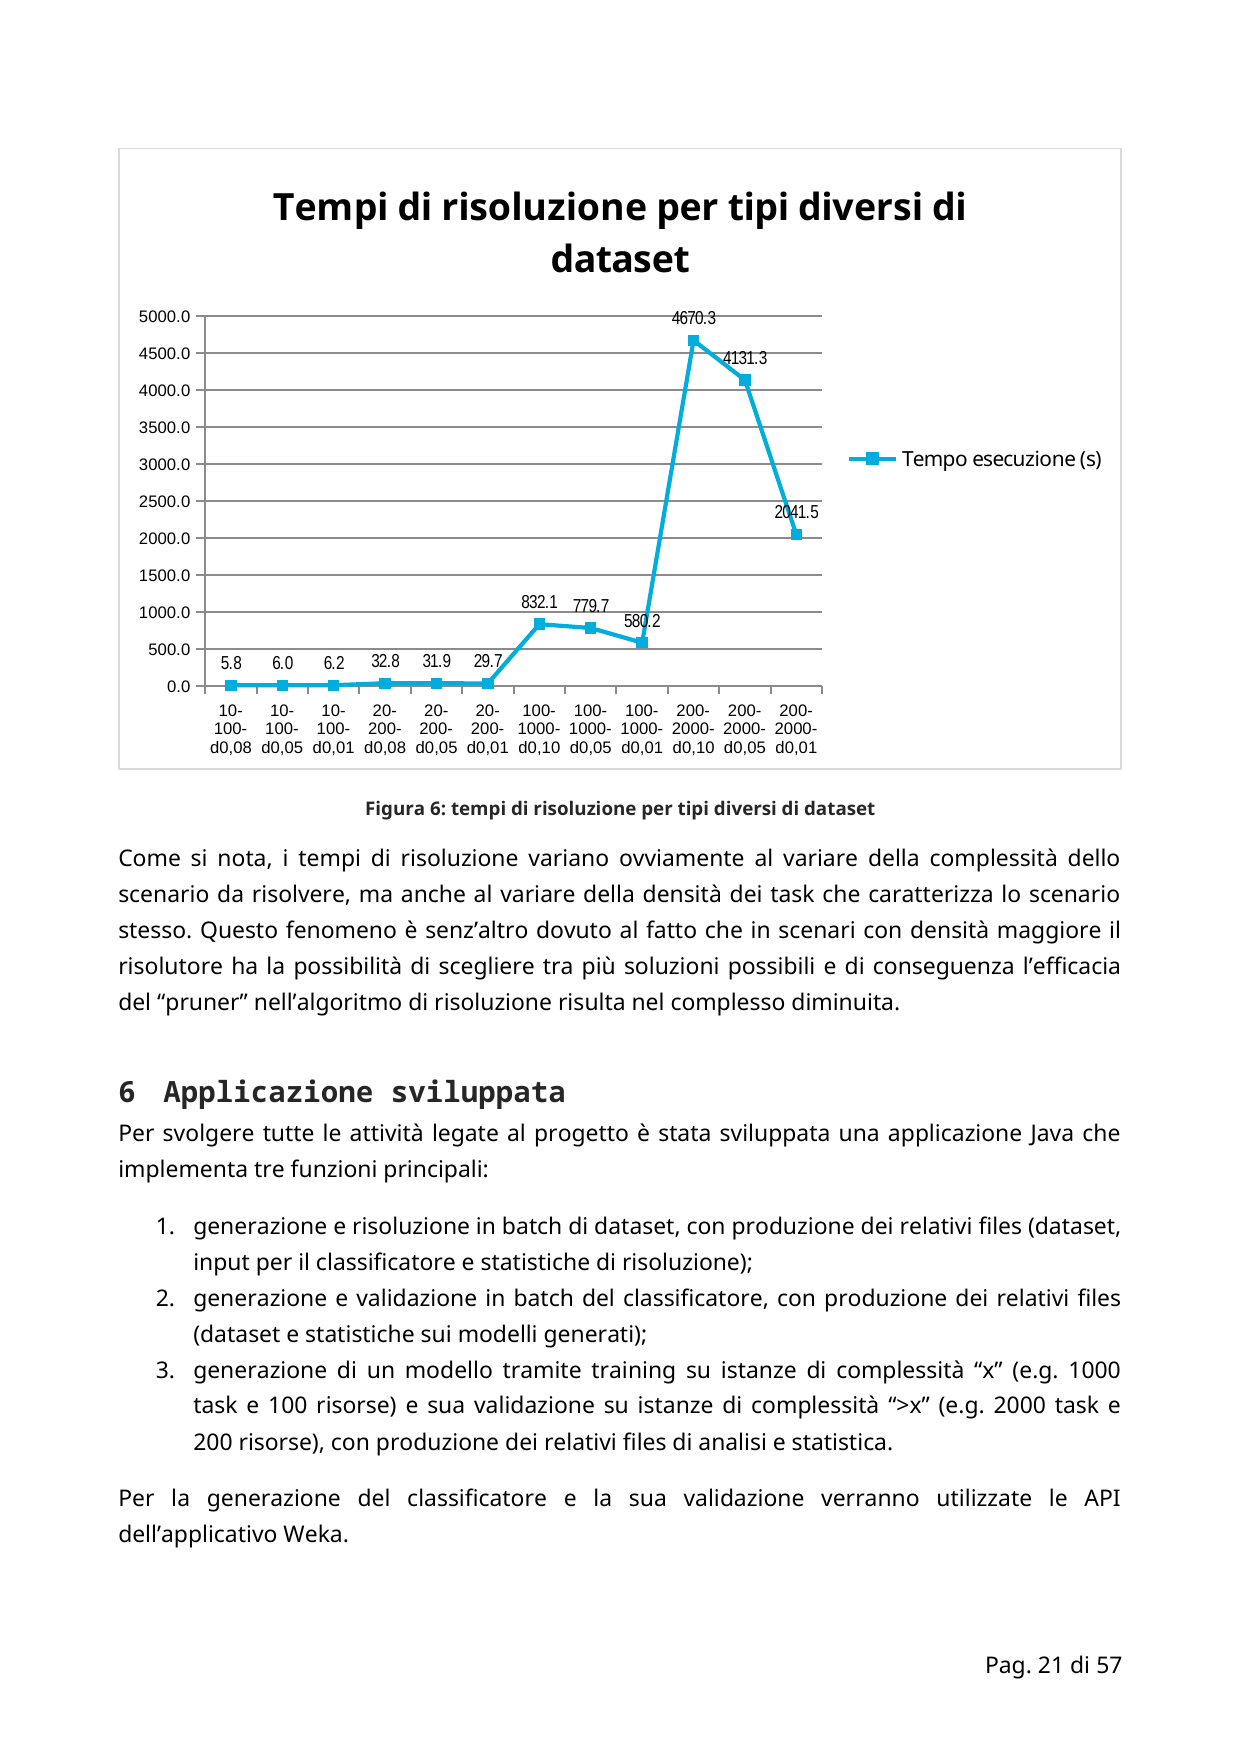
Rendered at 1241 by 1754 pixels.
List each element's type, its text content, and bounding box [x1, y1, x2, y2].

text Per la generazione del classificatore e la sua validazione verranno utilizzate le API dell’applicativo Weka. [118, 1482, 1122, 1549]
subtitle Applicazione sviluppata [118, 1071, 1122, 1111]
list generazione di un modello tramite training su istanze di complessità “x” (e.g. 1000 task e 100 risorse) e sua validazione su istanze di complessità “>x” (e.g. 2000 task e 200 risorse), con produzione dei relativi files di analisi e statistica. [156, 1353, 1122, 1457]
list generazione e validazione in batch del classificatore, con produzione dei relativi files (dataset e statistiche sui modelli generati); [156, 1282, 1122, 1349]
list generazione e risoluzione in batch di dataset, con produzione dei relativi files (dataset, input per il classificatore e statistiche di risoluzione); [156, 1210, 1122, 1277]
text Come si nota, i tempi di risoluzione variano ovviamente al variare della complessità dello scenario da risolvere, ma anche al variare della densità dei task che caratterizza lo scenario stesso. Questo fenomeno è senz’altro dovuto al fatto che in scenari con densità maggiore il risolutore ha la possibilità di scegliere tra più soluzioni possibili e di conseguenza l’efficacia del “pruner” nell’algoritmo di risoluzione risulta nel complesso diminuita. [118, 842, 1122, 1017]
text Per svolgere tutte le attività legate al progetto è stata sviluppata una applicazione Java che implementa tre funzioni principali: [118, 1117, 1122, 1184]
